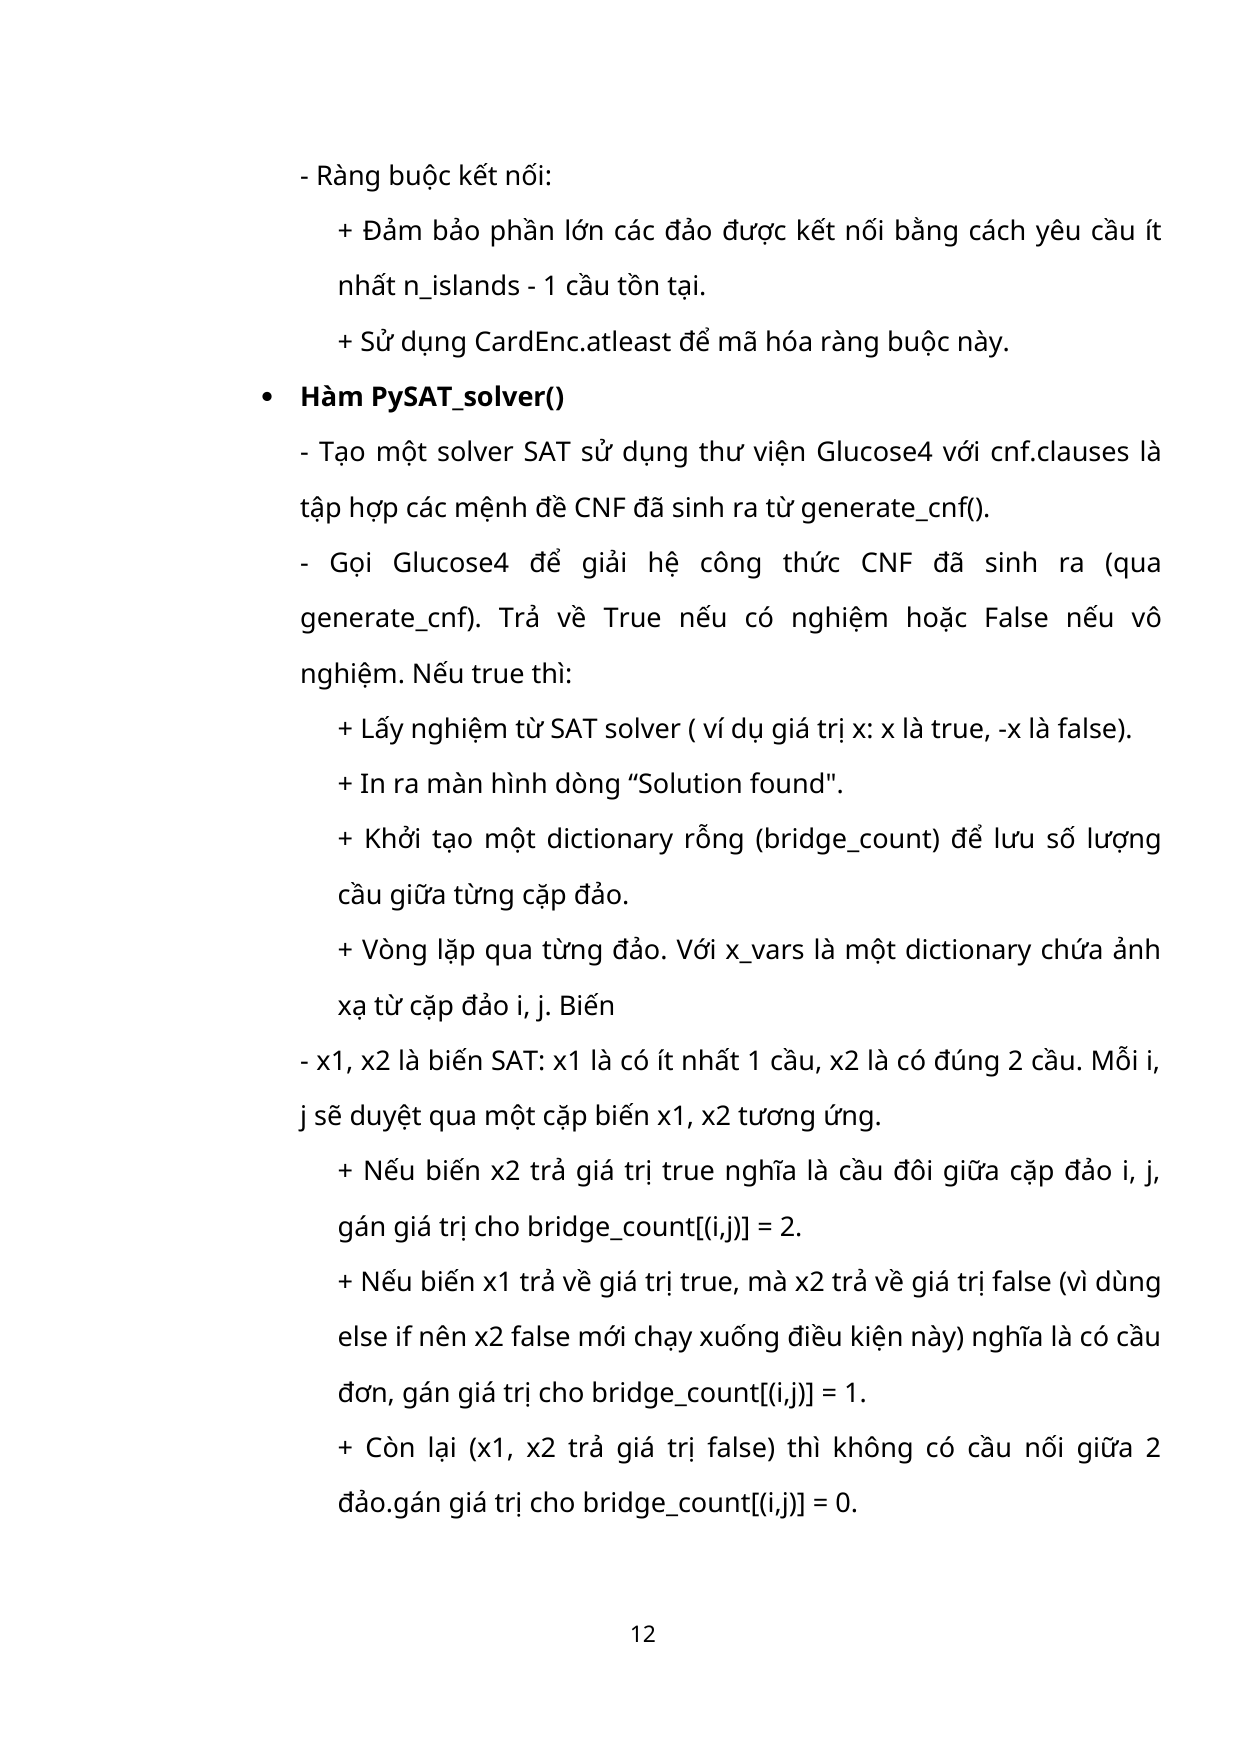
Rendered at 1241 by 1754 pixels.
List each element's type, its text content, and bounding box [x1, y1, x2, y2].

list - x1, x2 là biến SAT: x1 là có ít nhất 1 cầu, x2 là có đúng 2 cầu. Mỗi i, j sẽ duyệt qua một cặp biến x1, x2 tương ứng. [300, 1041, 1162, 1133]
list + Nếu biến x1 trả về giá trị true, mà x2 trả về giá trị false (vì dùng else if nên x2 false mới chạy xuống điều kiện này) nghĩa là có cầu đơn, gán giá trị cho bridge_count[(i,j)] = 1. [337, 1262, 1162, 1410]
list + Còn lại (x1, x2 trả giá trị false) thì không có cầu nối giữa 2 đảo.gán giá trị cho bridge_count[(i,j)] = 0. [337, 1428, 1162, 1521]
list + Khởi tạo một dictionary rỗng (bridge_count) để lưu số lượng cầu giữa từng cặp đảo. [337, 820, 1162, 912]
list + Nếu biến x2 trả giá trị true nghĩa là cầu đôi giữa cặp đảo i, j, gán giá trị cho bridge_count[(i,j)] = 2. [337, 1152, 1162, 1244]
list + Vòng lặp qua từng đảo. Với x_vars là một dictionary chứa ảnh xạ từ cặp đảo i, j. Biến [337, 931, 1162, 1023]
list + In ra màn hình dòng “Solution found". [337, 765, 1162, 802]
list + Lấy nghiệm từ SAT solver ( ví dụ giá trị x: x là true, -x là false). [337, 709, 1162, 746]
list + Sử dụng CardEnc.atleast để mã hóa ràng buộc này. [337, 322, 1162, 359]
list - Gọi Glucose4 để giải hệ công thức CNF đã sinh ra (qua generate_cnf). Trả về True nếu có nghiệm hoặc False nếu vô nghiệm. Nếu true thì: [300, 543, 1162, 691]
list - Ràng buộc kết nối: [300, 156, 1162, 193]
list - Tạo một solver SAT sử dụng thư viện Glucose4 với cnf.clauses là tập hợp các mệnh đề CNF đã sinh ra từ generate_cnf(). [300, 433, 1162, 525]
list + Đảm bảo phần lớn các đảo được kết nối bằng cách yêu cầu ít nhất n_islands - 1 cầu tồn tại. [337, 212, 1162, 304]
list Hàm PySAT_solver() [262, 377, 1162, 414]
